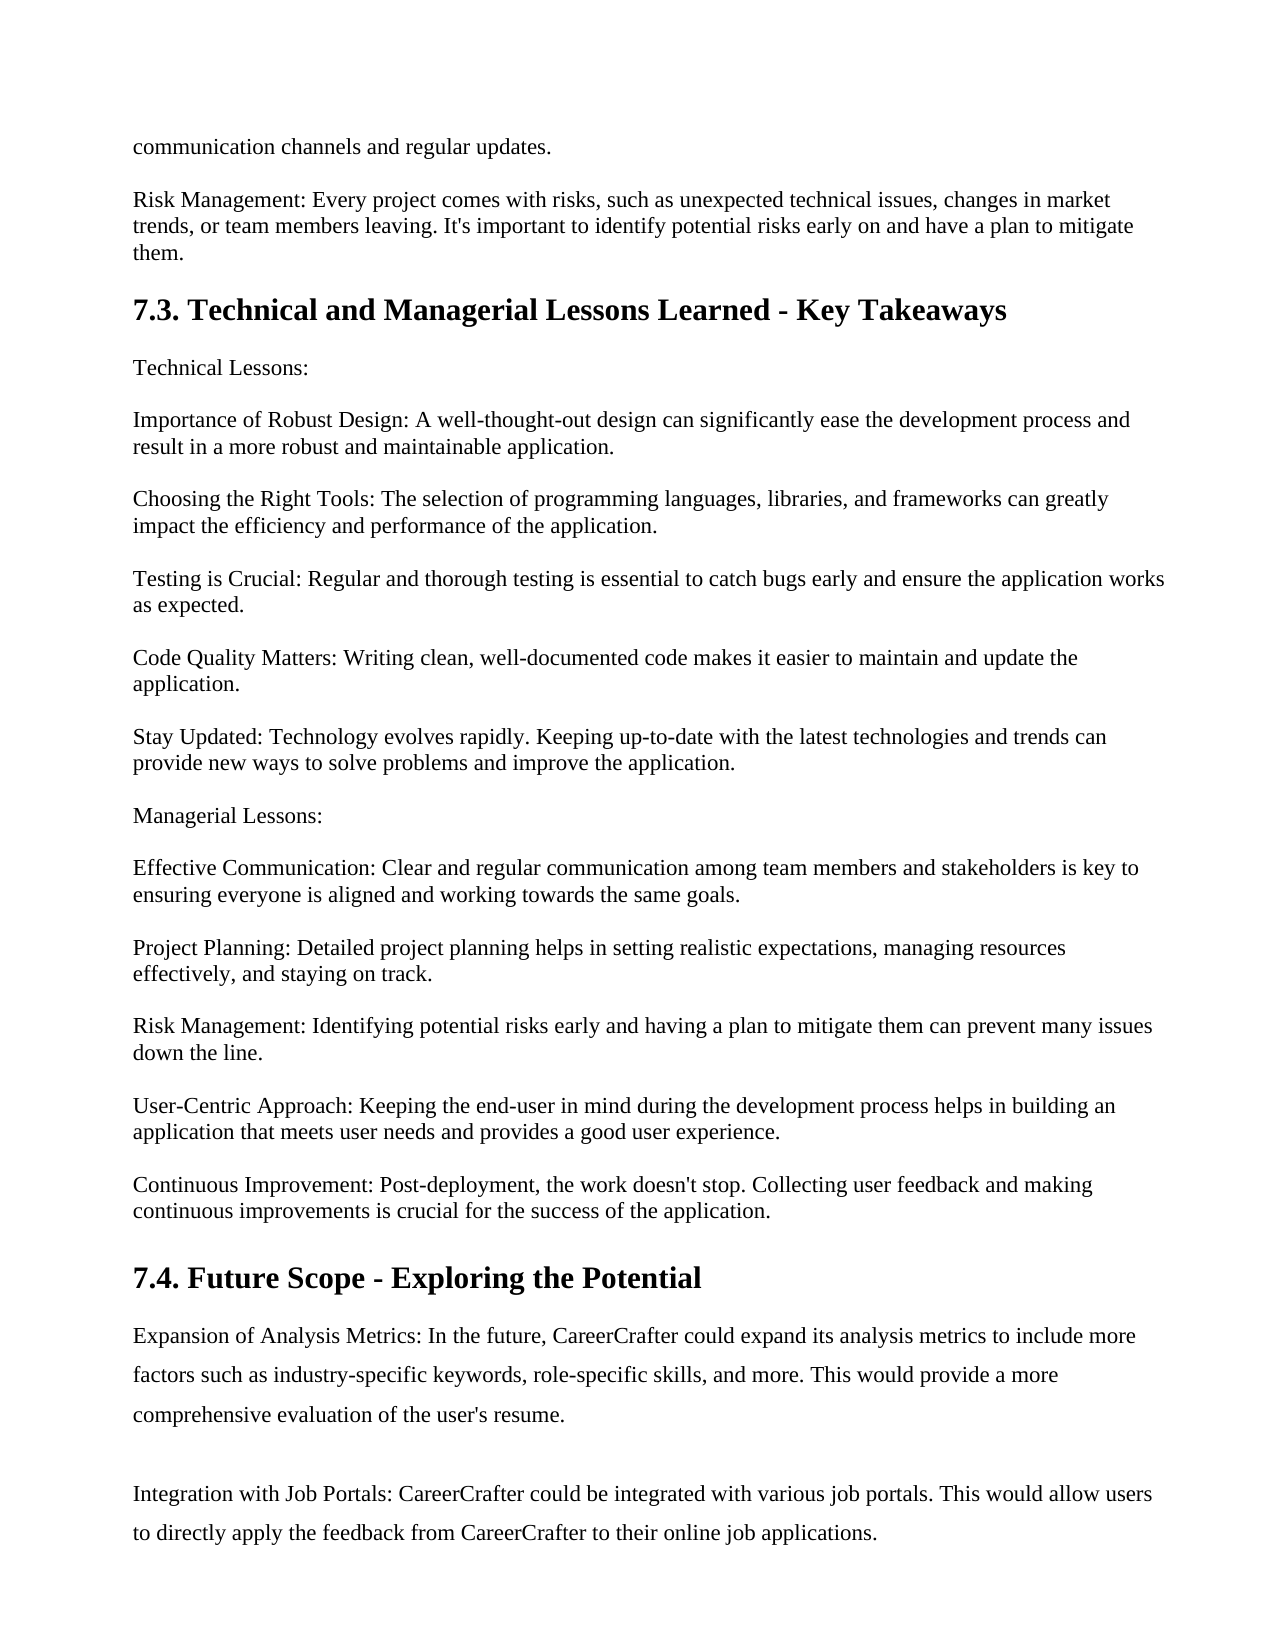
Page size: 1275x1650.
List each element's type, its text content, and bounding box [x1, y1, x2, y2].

text Risk Management: Every project comes with risks, such as unexpected technical issues, changes in market trends, or team members leaving. It's important to identify potential risks early on and have a plan to mitigate them. [133, 186, 1169, 265]
text Continuous Improvement: Post-deployment, the work doesn't stop. Collecting user feedback and making continuous improvements is crucial for the success of the application. [133, 1171, 1169, 1223]
text 7.3. Technical and Managerial Lessons Learned - Key Takeaways [133, 291, 1169, 327]
text Code Quality Matters: Writing clean, well-documented code makes it easier to maintain and update the application. [133, 644, 1169, 696]
text 7.4. Future Scope - Exploring the Potential [133, 1259, 1169, 1295]
text Integration with Job Portals: CareerCrafter could be integrated with various job portals. This would allow users to directly apply the feedback from CareerCrafter to their online job applications. [133, 1479, 1169, 1545]
text User-Centric Approach: Keeping the end-user in mind during the development process helps in building an application that meets user needs and provides a good user experience. [133, 1092, 1169, 1144]
text Importance of Robust Design: A well-thought-out design can significantly ease the development process and result in a more robust and maintainable application. [133, 406, 1169, 459]
text Choosing the Right Tools: The selection of programming languages, libraries, and frameworks can greatly impact the efficiency and performance of the application. [133, 486, 1169, 538]
text Project Planning: Detailed project planning helps in setting realistic expectations, managing resources effectively, and staying on track. [133, 933, 1169, 986]
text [133, 133, 1169, 160]
text Risk Management: Identifying potential risks early and having a plan to mitigate them can prevent many issues down the line. [133, 1013, 1169, 1065]
text Managerial Lessons: [133, 802, 1169, 828]
text Testing is Crucial: Regular and thorough testing is essential to catch bugs early and ensure the application works as expected. [133, 564, 1169, 617]
text Technical Lessons: [133, 354, 1169, 380]
text Expansion of Analysis Metrics: In the future, CareerCrafter could expand its analysis metrics to include more factors such as industry-specific keywords, role-specific skills, and more. This would provide a more comprehensive evaluation of the user's resume. [133, 1322, 1169, 1427]
text Effective Communication: Clear and regular communication among team members and stakeholders is key to ensuring everyone is aligned and working towards the same goals. [133, 854, 1169, 907]
text Stay Updated: Technology evolves rapidly. Keeping up-to-date with the latest technologies and trends can provide new ways to solve problems and improve the application. [133, 723, 1169, 775]
